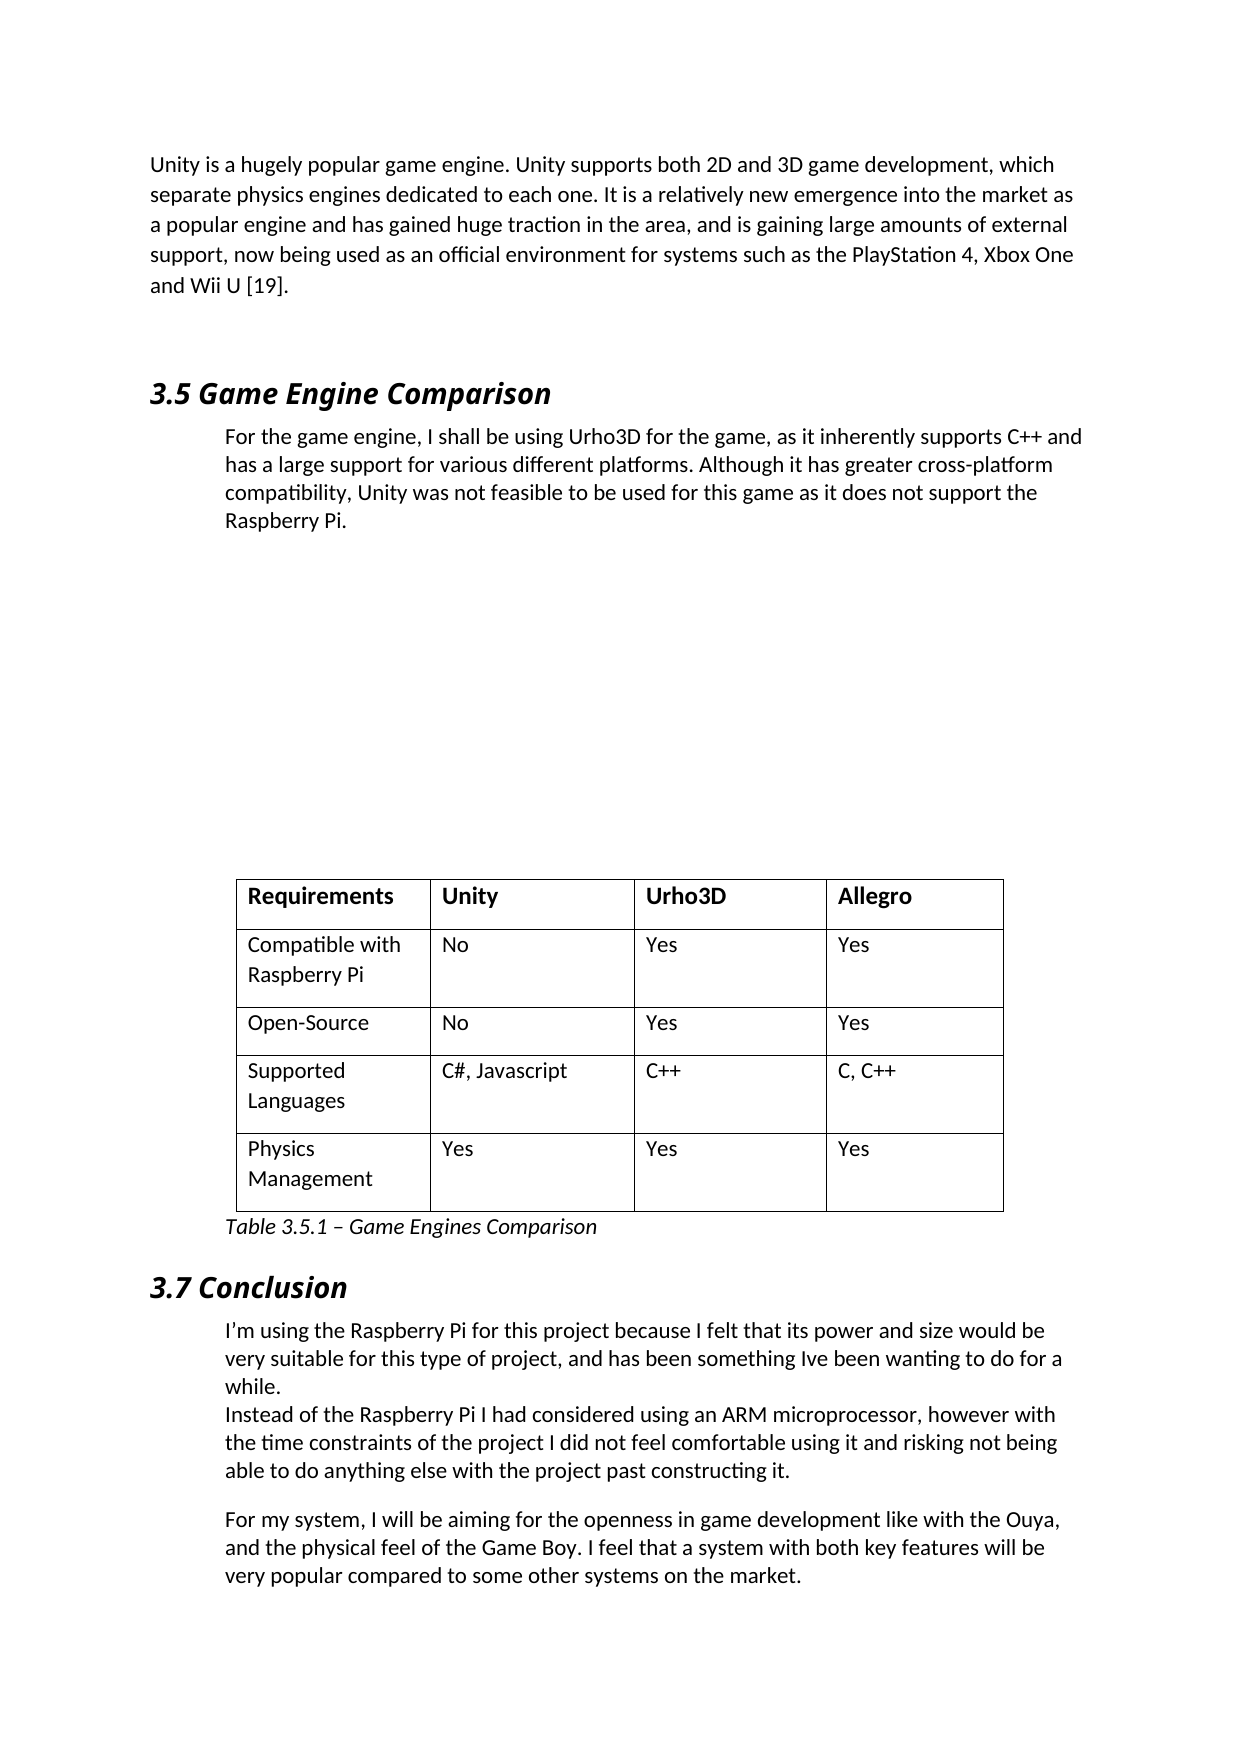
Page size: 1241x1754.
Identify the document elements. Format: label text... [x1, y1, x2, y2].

table_header Requirements [237, 880, 430, 929]
table_cell C, C++ [827, 1056, 1003, 1133]
table_cell Supported Languages [237, 1056, 430, 1133]
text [225, 1505, 1090, 1589]
text Unity is a hugely popular game engine. Unity supports both 2D and 3D game development, which separate physics engines dedicated to each one. It is a relatively new emergence into the market as a popular engine and has gained huge traction in the area, and is gaining large amounts of external support, now being used as an official environment for systems such as the PlayStation 4, Xbox One and Wii U [19]. [150, 150, 1090, 299]
table_cell Yes [635, 1008, 826, 1055]
subtitle 3.5 Game Engine Comparison [150, 373, 1090, 413]
list Instead of the Raspberry Pi I had considered using an ARM microprocessor, however with the time constraints of the project I did not feel comfortable using it and risking not being able to do anything else with the project past constructing it. [225, 1400, 1090, 1484]
subtitle 3.7 Conclusion [150, 1267, 1090, 1307]
text For the game engine, I shall be using Urho3D for the game, as it inherently supports C++ and has a large support for various different platforms. Although it has greater cross-platform compatibility, Unity was not feasible to be used for this game as it does not support the Raspberry Pi. [225, 422, 1090, 534]
table_cell Compatible with Raspberry Pi [237, 930, 430, 1007]
table_cell No [431, 1008, 634, 1055]
list I’m using the Raspberry Pi for this project because I felt that its power and size would be very suitable for this type of project, and has been something Ive been wanting to do for a while. [225, 1316, 1090, 1400]
table_cell Yes [635, 930, 826, 1007]
table_cell Physics Management [237, 1134, 430, 1211]
table_cell Yes [827, 1008, 1003, 1055]
table_cell C++ [635, 1056, 826, 1133]
table_header Unity [431, 880, 634, 929]
table_cell Yes [827, 1134, 1003, 1211]
table_cell Yes [827, 930, 1003, 1007]
table_cell No [431, 930, 634, 1007]
table_cell Open-Source [237, 1008, 430, 1055]
table_header Allegro [827, 880, 1003, 929]
table_cell C#, Javascript [431, 1056, 634, 1133]
table_cell Yes [431, 1134, 634, 1211]
table_cell Yes [635, 1134, 826, 1211]
table_header Urho3D [635, 880, 826, 929]
text Table 3.5.1 – Game Engines Comparison [150, 1212, 1090, 1240]
